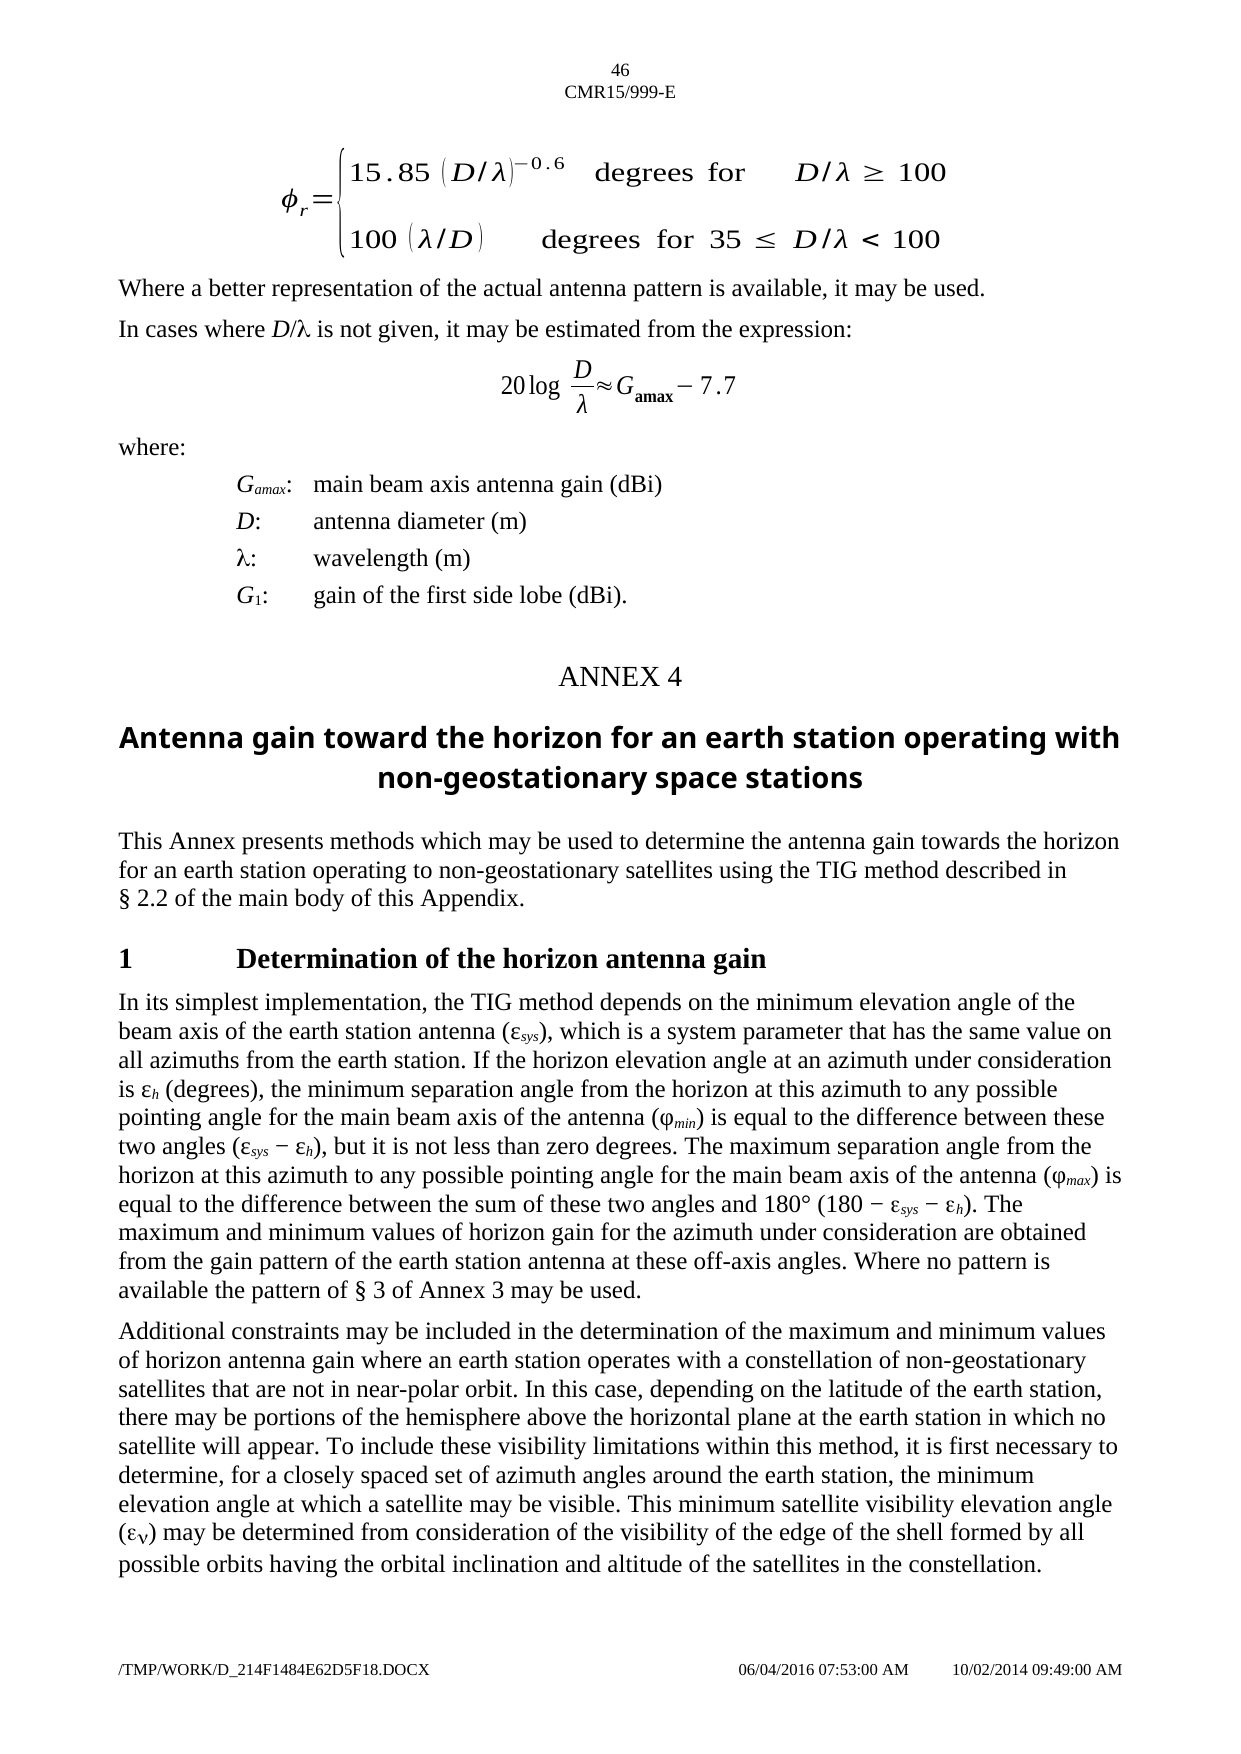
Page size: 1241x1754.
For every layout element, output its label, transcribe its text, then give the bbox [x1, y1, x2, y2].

text G1: gain of the first side lobe (dBi). [236, 580, 1122, 609]
text where: [118, 432, 1122, 461]
text Where a better representation of the actual antenna pattern is available, it may be used. [118, 273, 1122, 301]
subtitle 1 Determination of the horizon antenna gain [118, 941, 1122, 975]
text In its simplest implementation, the TIG method depends on the minimum elevation angle of the beam axis of the earth station antenna (εsys), which is a system parameter that has the same value on all azimuths from the earth station. If the horizon elevation angle at an azimuth under consideration is εh (degrees), the minimum separation angle from the horizon at this azimuth to any possible pointing angle for the main beam axis of the antenna (φmin) is equal to the difference between these two angles (εsys − εh), but it is not less than zero degrees. The maximum separation angle from the horizon at this azimuth to any possible pointing angle for the main beam axis of the antenna (φmax) is equal to the difference between the sum of these two angles and 180° (180 − sys − h). The maximum and minimum values of horizon gain for the azimuth under consideration are obtained from the gain pattern of the earth station antenna at these off-axis angles. Where no pattern is available the pattern of § 3 of Annex 3 may be used. [118, 987, 1122, 1304]
text In cases where D/ is not given, it may be estimated from the expression: [118, 314, 1122, 343]
text ANNEX 4 [118, 659, 1122, 692]
title Antenna gain toward the horizon for an earth station operating with non-geostationary space stations [118, 717, 1122, 797]
title This Annex presents methods which may be used to determine the antenna gain towards the horizon for an earth station operating to non-geostationary satellites using the TIG method described in § 2.2 of the main body of this Appendix. [118, 826, 1122, 912]
text Additional constraints may be included in the determination of the maximum and minimum values of horizon antenna gain where an earth station operates with a constellation of non-geostationary satellites that are not in near-polar orbit. In this case, depending on the latitude of the earth station, there may be portions of the hemisphere above the horizontal plane at the earth station in which no satellite will appear. To include these visibility limitations within this method, it is first necessary to determine, for a closely spaced set of azimuth angles around the earth station, the minimum elevation angle at which a satellite may be visible. This minimum satellite visibility elevation angle () may be determined from consideration of the visibility of the edge of the shell formed by all possible orbits having the orbital inclination and altitude of the satellites in the constellation. [118, 1316, 1122, 1578]
text Gamax: main beam axis antenna gain (dBi) [236, 469, 1122, 498]
text D: antenna diameter (m) [236, 506, 1122, 535]
text : wavelength (m) [236, 543, 1122, 572]
